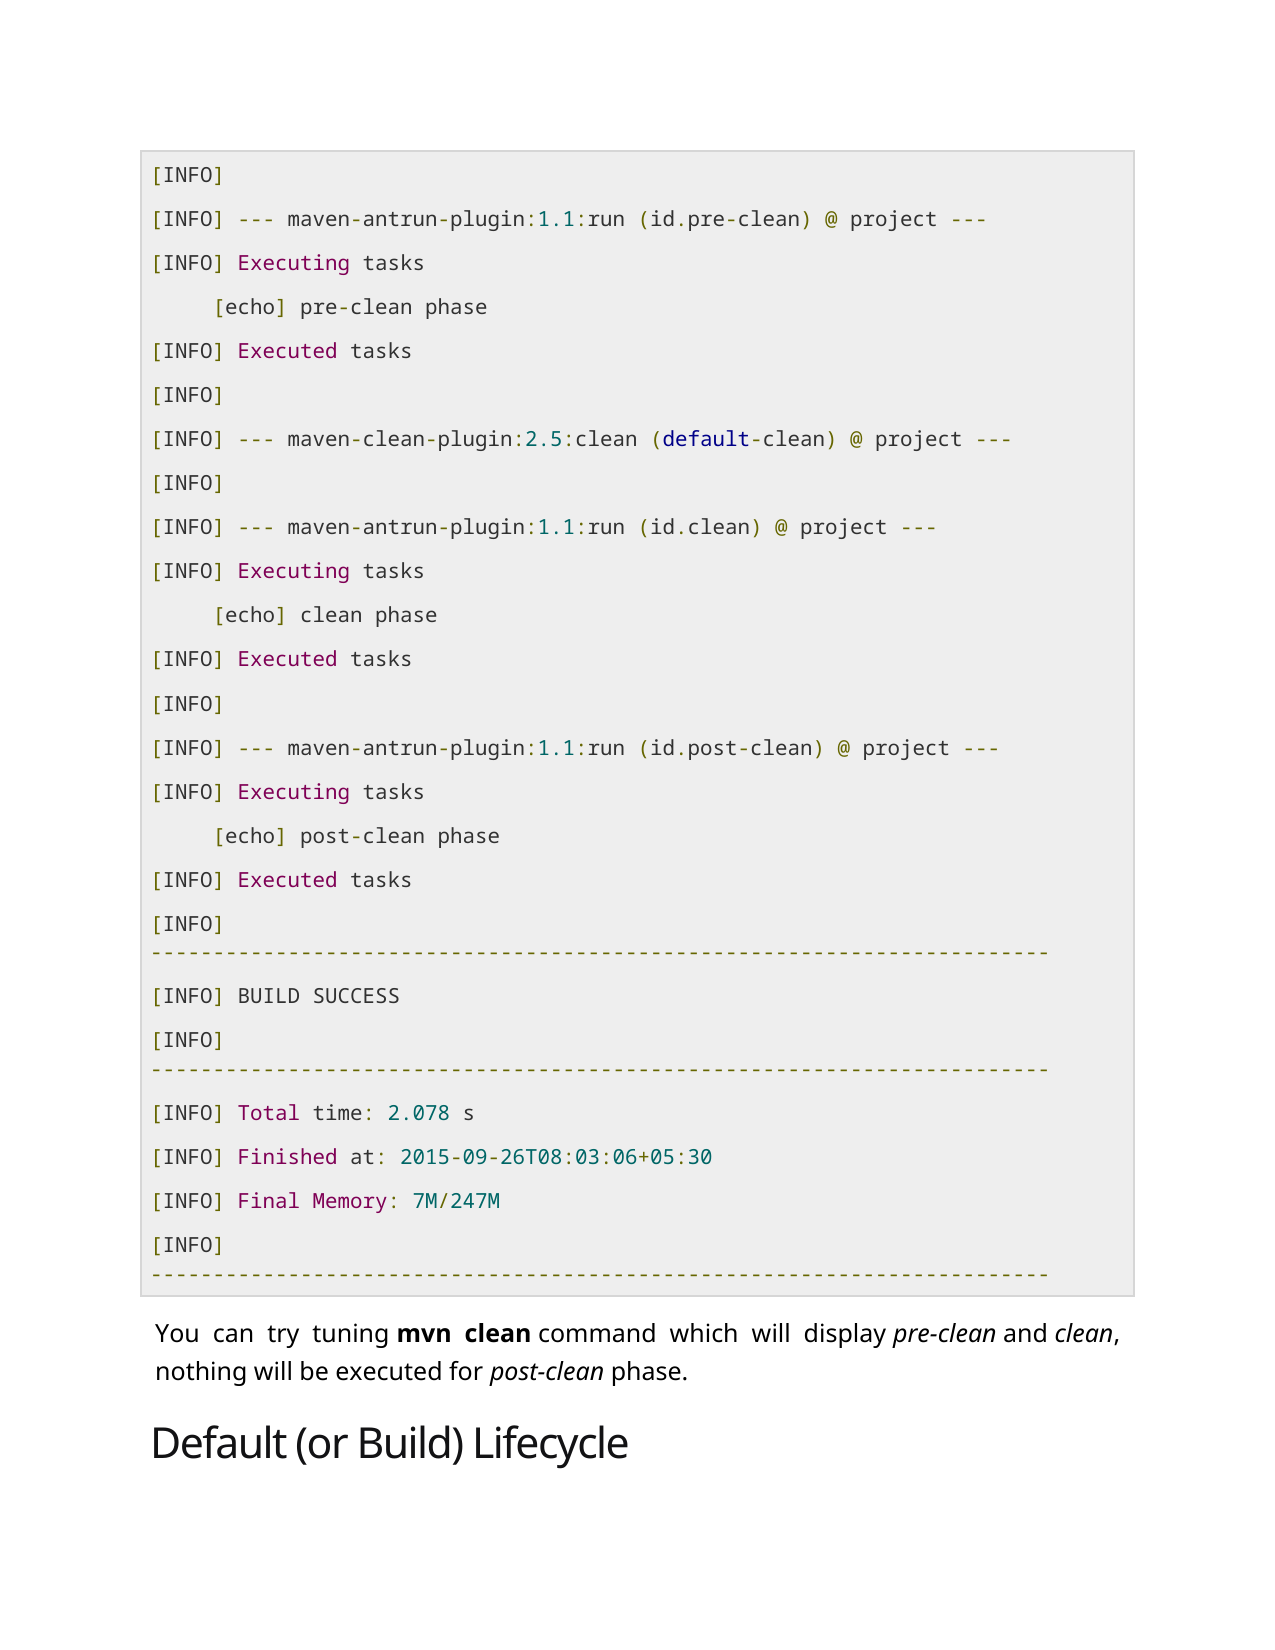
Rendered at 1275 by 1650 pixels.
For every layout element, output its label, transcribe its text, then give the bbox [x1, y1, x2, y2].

text Default (or Build) Lifecycle [150, 1413, 1120, 1471]
text [INFO] Executed tasks [142, 855, 1133, 893]
text [INFO] BUILD SUCCESS [142, 972, 1133, 1010]
text [echo] clean phase [142, 591, 1133, 629]
text [INFO] [142, 458, 1133, 497]
text [INFO] --- maven-antrun-plugin:1.1:run (id.clean) @ project --- [142, 502, 1133, 541]
text [INFO] Executing tasks [142, 547, 1133, 585]
text [INFO] Final Memory: 7M/247M [142, 1176, 1133, 1214]
text [INFO] --- maven-antrun-plugin:1.1:run (id.post-clean) @ project --- [142, 723, 1133, 761]
text [INFO] ------------------------------------------------------------------------ [142, 1016, 1133, 1082]
text [INFO] Executed tasks [142, 635, 1133, 673]
text [INFO] ------------------------------------------------------------------------ [142, 899, 1133, 966]
text [INFO] --- maven-clean-plugin:2.5:clean (default-clean) @ project --- [142, 414, 1133, 453]
text [echo] post-clean phase [142, 811, 1133, 849]
text You can try tuning mvn clean command which will display pre-clean and clean, nothing will be executed for post-clean phase. [155, 1313, 1120, 1388]
text [INFO] Total time: 2.078 s [142, 1088, 1133, 1126]
text [echo] pre-clean phase [142, 282, 1133, 321]
text [INFO] [142, 679, 1133, 717]
text [INFO] Executed tasks [142, 326, 1133, 364]
text [INFO] ------------------------------------------------------------------------ [142, 1220, 1133, 1295]
text [INFO] [142, 152, 1133, 188]
text [INFO] Executing tasks [142, 238, 1133, 276]
text [INFO] Executing tasks [142, 767, 1133, 805]
text [INFO] --- maven-antrun-plugin:1.1:run (id.pre-clean) @ project --- [142, 194, 1133, 232]
text [INFO] Finished at: 2015-09-26T08:03:06+05:30 [142, 1132, 1133, 1171]
text [INFO] [142, 370, 1133, 409]
